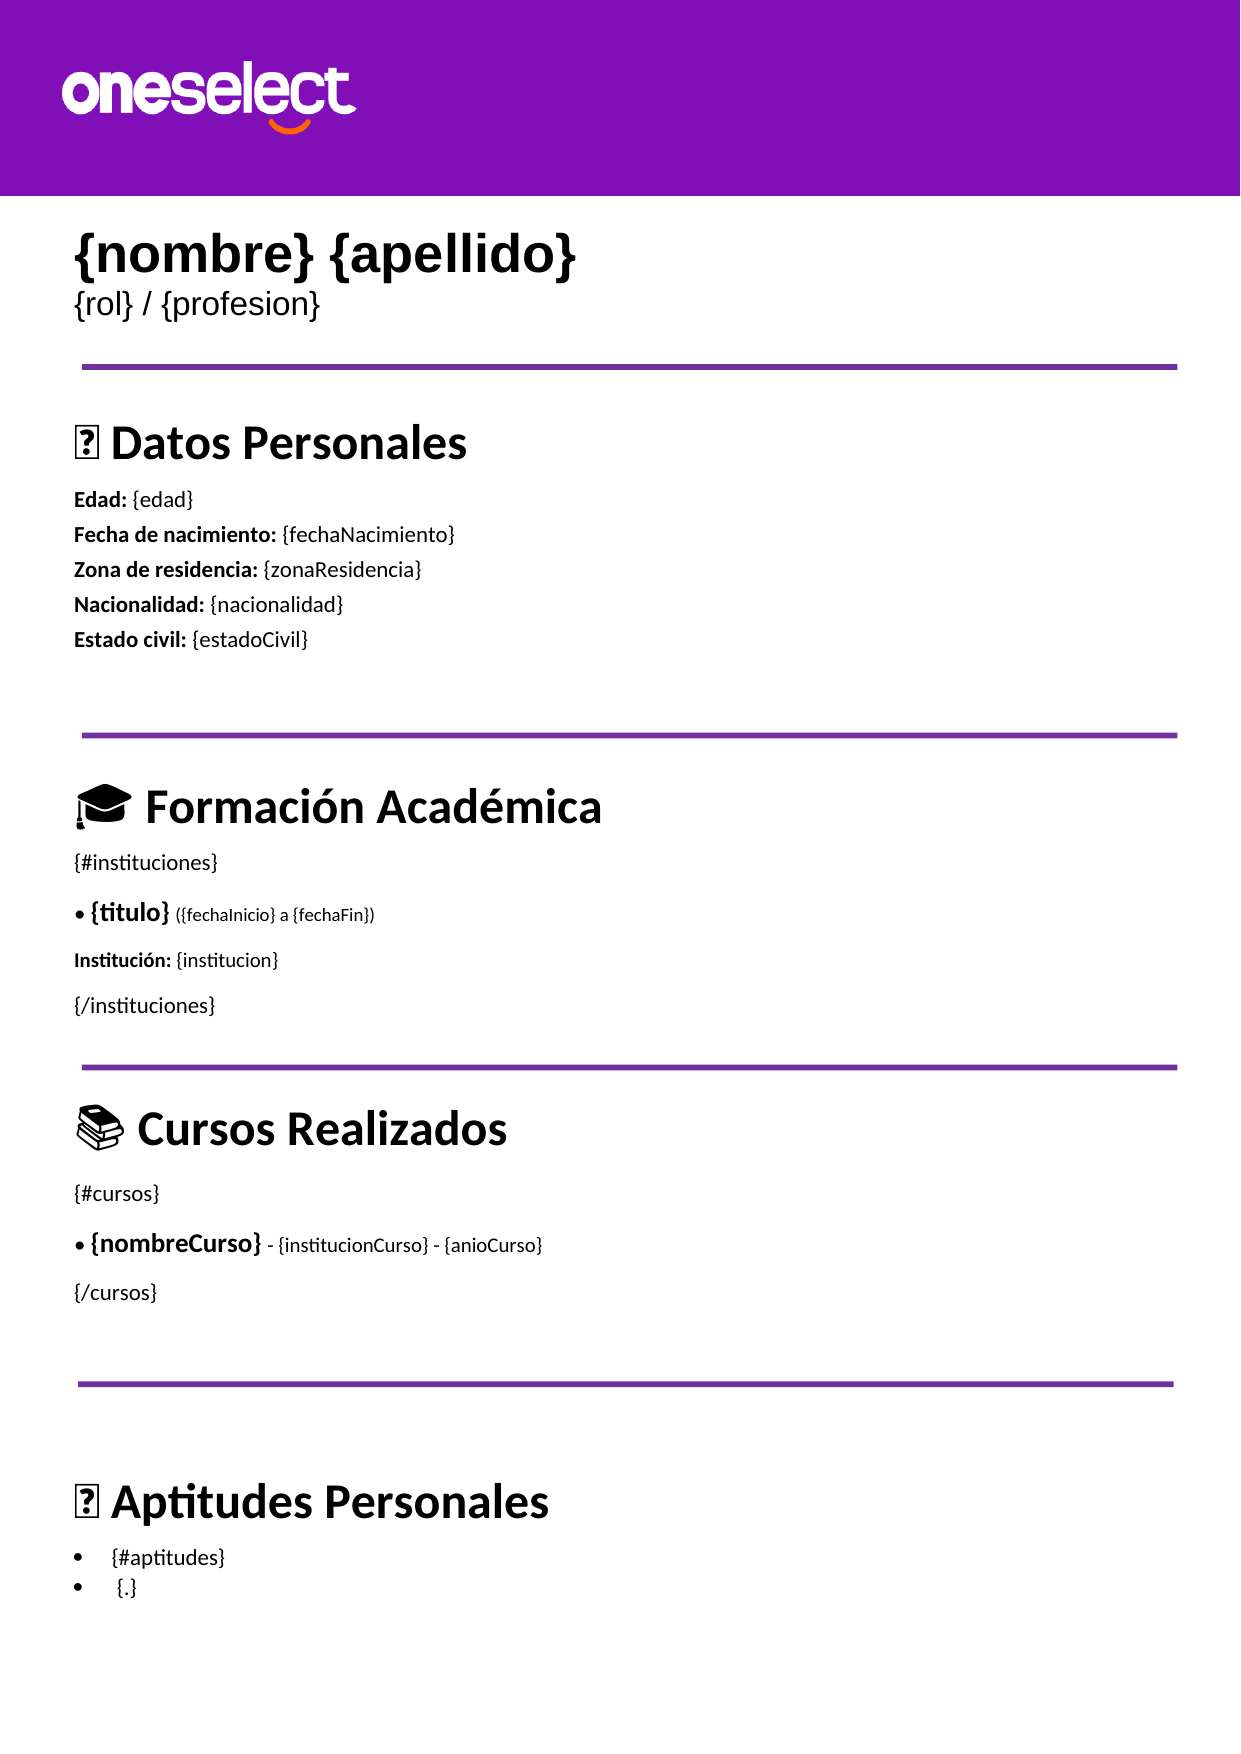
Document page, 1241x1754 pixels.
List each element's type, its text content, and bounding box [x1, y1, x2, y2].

subtitle 💡 Aptitudes Personales [74, 1469, 1152, 1531]
text {/instituciones} [74, 992, 1152, 1020]
picture [0, 0, 1241, 196]
text {nombre} {apellido} [74, 222, 1152, 284]
text Zona de residencia: {zonaResidencia} [74, 555, 1152, 583]
subtitle 🎓 Formación Académica [74, 775, 1152, 836]
text {#instituciones} [74, 848, 1152, 876]
text Institución: {institucion} [74, 948, 1152, 973]
text 📚 Cursos Realizados [74, 1097, 1152, 1158]
text {#cursos} [74, 1179, 1152, 1207]
text Nacionalidad: {nacionalidad} [74, 590, 1152, 618]
text Edad: {edad} [74, 485, 1152, 513]
text {rol} / {profesion} [74, 284, 1152, 323]
text Fecha de nacimiento: {fechaNacimiento} [74, 520, 1152, 548]
text • {nombreCurso} - {institucionCurso} - {anioCurso} [74, 1226, 1152, 1259]
text Estado civil: {estadoCivil} [74, 625, 1152, 653]
text {/cursos} [74, 1278, 1152, 1306]
subtitle 👤 Datos Personales [74, 411, 1152, 472]
list {#aptitudes} [74, 1543, 1152, 1571]
list {.} [74, 1573, 1152, 1601]
text • {titulo} ({fechaInicio} a {fechaFin}) [74, 895, 1152, 928]
